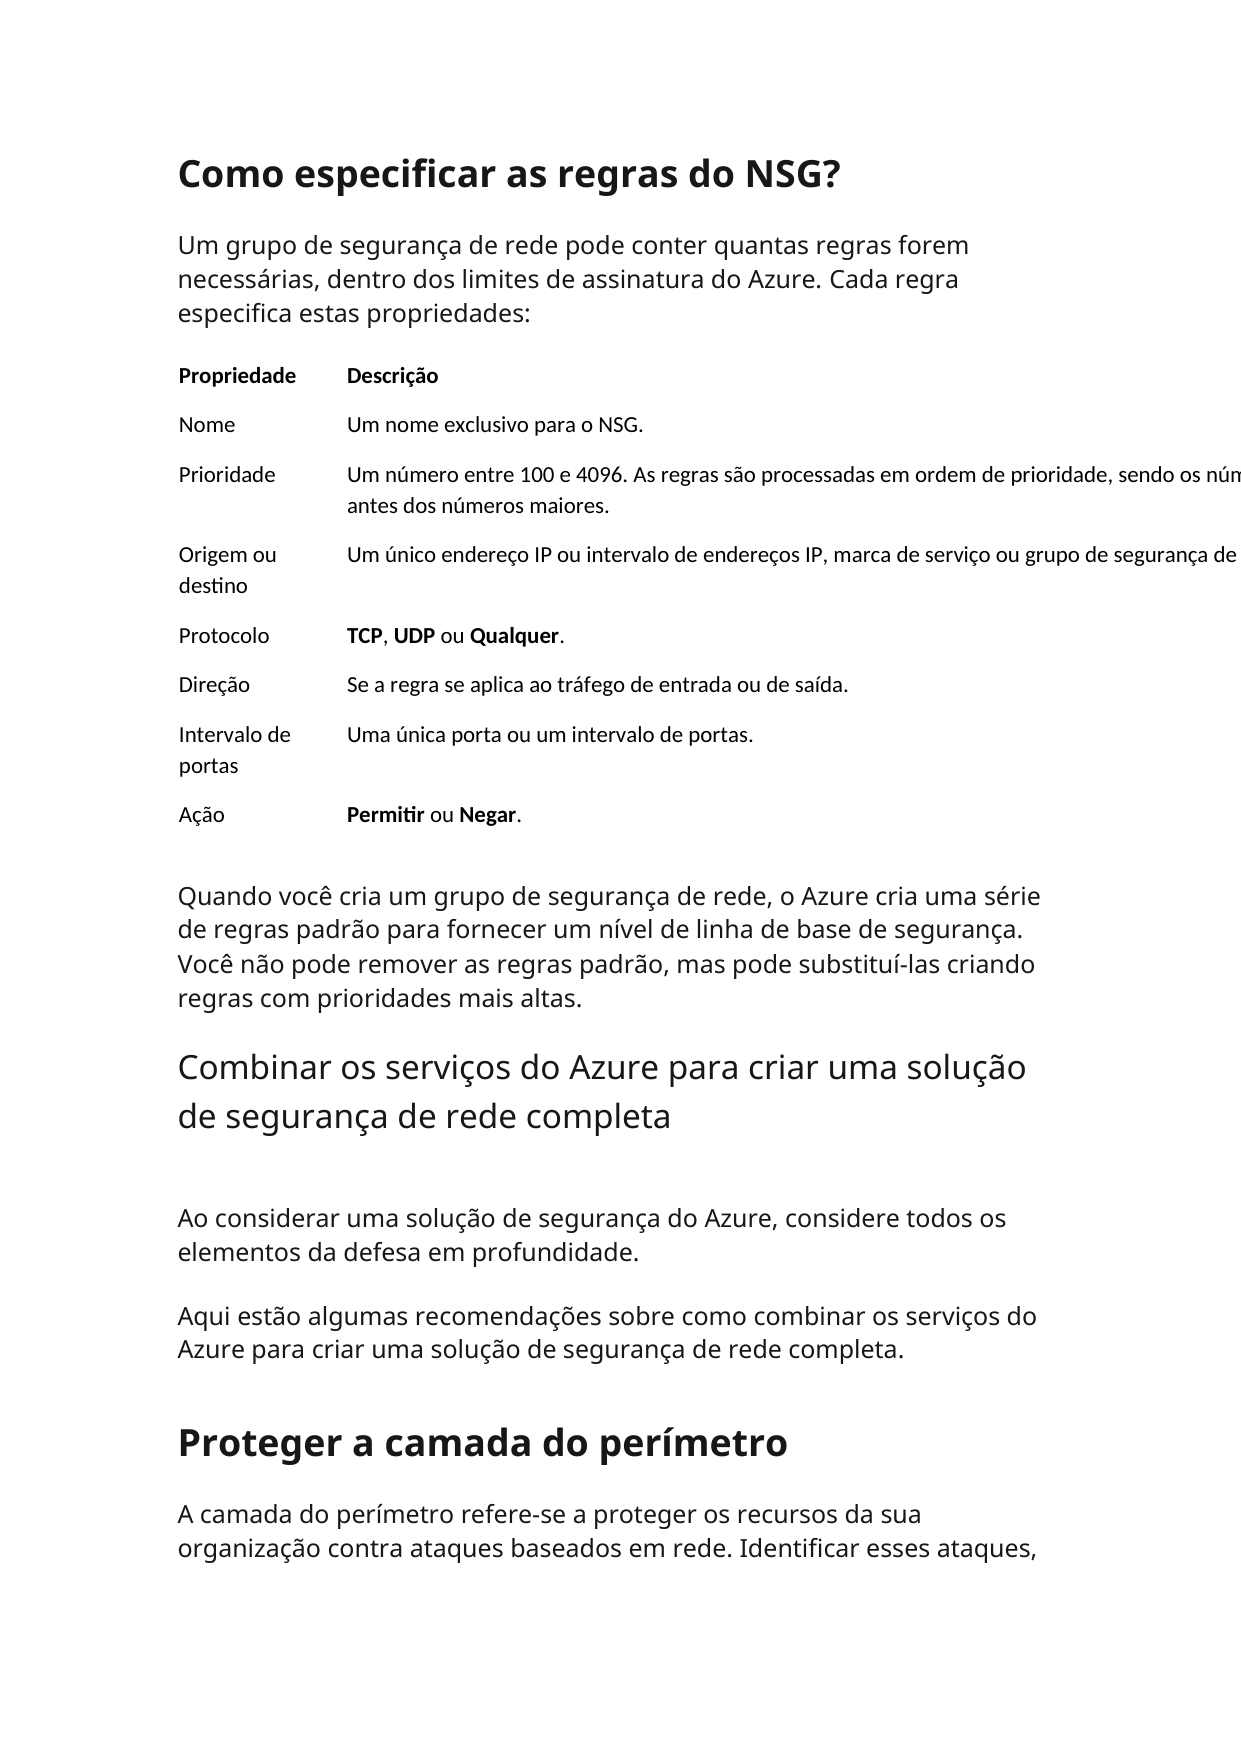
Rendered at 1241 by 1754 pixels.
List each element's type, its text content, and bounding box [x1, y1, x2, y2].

text Aqui estão algumas recomendações sobre como combinar os serviços do Azure para criar uma solução de segurança de rede completa. [177, 1298, 1063, 1366]
table_cell TCP, UDP ou Qualquer. [345, 619, 1240, 669]
table_cell Um número entre 100 e 4096. As regras são processadas em ordem de prioridade, sendo os números menores processados antes dos números maiores. [345, 459, 1240, 539]
table_cell Um nome exclusivo para o NSG. [345, 409, 1240, 459]
table_cell Ação [177, 799, 345, 849]
table_cell Uma única porta ou um intervalo de portas. [345, 719, 1240, 799]
table_cell Permitir ou Negar. [345, 799, 1240, 849]
subtitle Como especificar as regras do NSG? [177, 148, 1063, 199]
table_header Descrição [345, 359, 1240, 409]
text Ao considerar uma solução de segurança do Azure, considere todos os elementos da defesa em profundidade. [177, 1201, 1063, 1269]
text Proteger a camada do perímetro [177, 1416, 1063, 1467]
table_cell Se a regra se aplica ao tráfego de entrada ou de saída. [345, 669, 1240, 719]
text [177, 1496, 1063, 1564]
text Um grupo de segurança de rede pode conter quantas regras forem necessárias, dentro dos limites de assinatura do Azure. Cada regra especifica estas propriedades: [177, 228, 1063, 330]
table_cell Nome [177, 409, 345, 459]
table_cell Prioridade [177, 459, 345, 539]
table_cell Origem ou destino [177, 539, 345, 619]
table_cell Intervalo de portas [177, 719, 345, 799]
table_cell Um único endereço IP ou intervalo de endereços IP, marca de serviço ou grupo de segurança de aplicativo. [345, 539, 1240, 619]
table_cell Direção [177, 669, 345, 719]
subtitle Combinar os serviços do Azure para criar uma solução de segurança de rede completa [177, 1043, 1063, 1138]
table_header Propriedade [177, 359, 345, 409]
table_cell Protocolo [177, 619, 345, 669]
text Quando você cria um grupo de segurança de rede, o Azure cria uma série de regras padrão para fornecer um nível de linha de base de segurança. Você não pode remover as regras padrão, mas pode substituí-las criando regras com prioridades mais altas. [177, 878, 1063, 1014]
